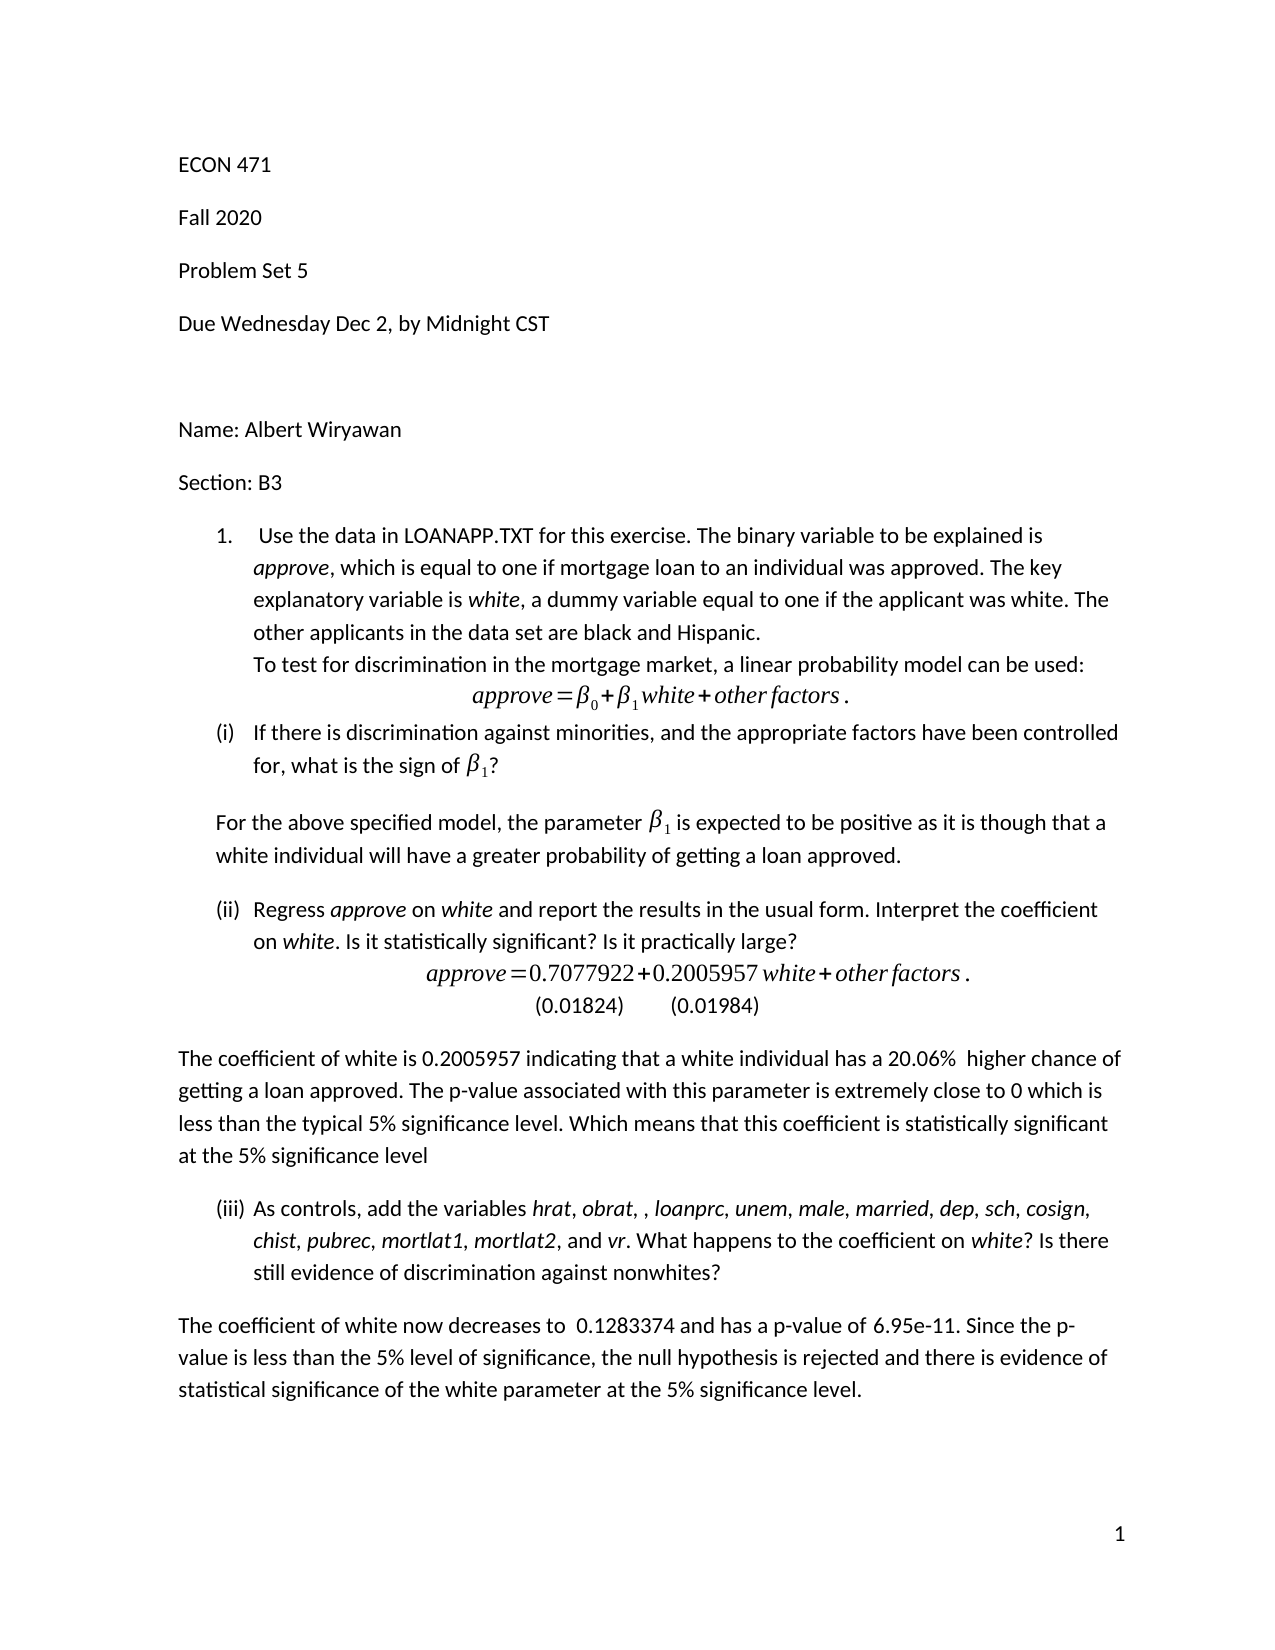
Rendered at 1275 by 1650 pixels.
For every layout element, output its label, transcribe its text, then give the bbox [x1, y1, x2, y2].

list Use the data in LOANAPP.TXT for this exercise. The binary variable to be explained is approve, which is equal to one if mortgage loan to an individual was approved. The key explanatory variable is white, a dummy variable equal to one if the applicant was white. The other applicants in the data set are black and Hispanic. [216, 521, 1125, 646]
text ECON 471 [178, 150, 1125, 178]
text For the above specified model, the parameter is expected to be positive as it is though that a white individual will have a greater probability of getting a loan approved. [216, 806, 1125, 870]
text Section: B3 [178, 468, 1125, 496]
list If there is discrimination against minorities, and the appropriate factors have been controlled for, what is the sign of ? [216, 718, 1125, 781]
text Due Wednesday Dec 2, by Midnight CST [178, 309, 1125, 337]
list Regress approve on white and report the results in the usual form. Interpret the coefficient on white. Is it statistically significant? Is it practically large? [216, 895, 1125, 955]
text Problem Set 5 [178, 256, 1125, 284]
text The coefficient of white now decreases to 0.1283374 and has a p-value of 6.95e-11. Since the p-value is less than the 5% level of significance, the null hypothesis is rejected and there is evidence of statistical significance of the white parameter at the 5% significance level. [178, 1311, 1125, 1404]
list As controls, add the variables hrat, obrat, , loanprc, unem, male, married, dep, sch, cosign, chist, pubrec, mortlat1, mortlat2, and vr. What happens to the coefficient on white? Is there still evidence of discrimination against nonwhites? [216, 1194, 1125, 1286]
text Name: Albert Wiryawan [178, 415, 1125, 443]
text Fall 2020 [178, 203, 1125, 231]
list (0.01824) (0.01984) [272, 991, 1125, 1019]
list To test for discrimination in the mortgage market, a linear probability model can be used: [197, 650, 1125, 678]
text The coefficient of white is 0.2005957 indicating that a white individual has a 20.06% higher chance of getting a loan approved. The p-value associated with this parameter is extremely close to 0 which is less than the typical 5% significance level. Which means that this coefficient is statistically significant at the 5% significance level [178, 1044, 1125, 1169]
